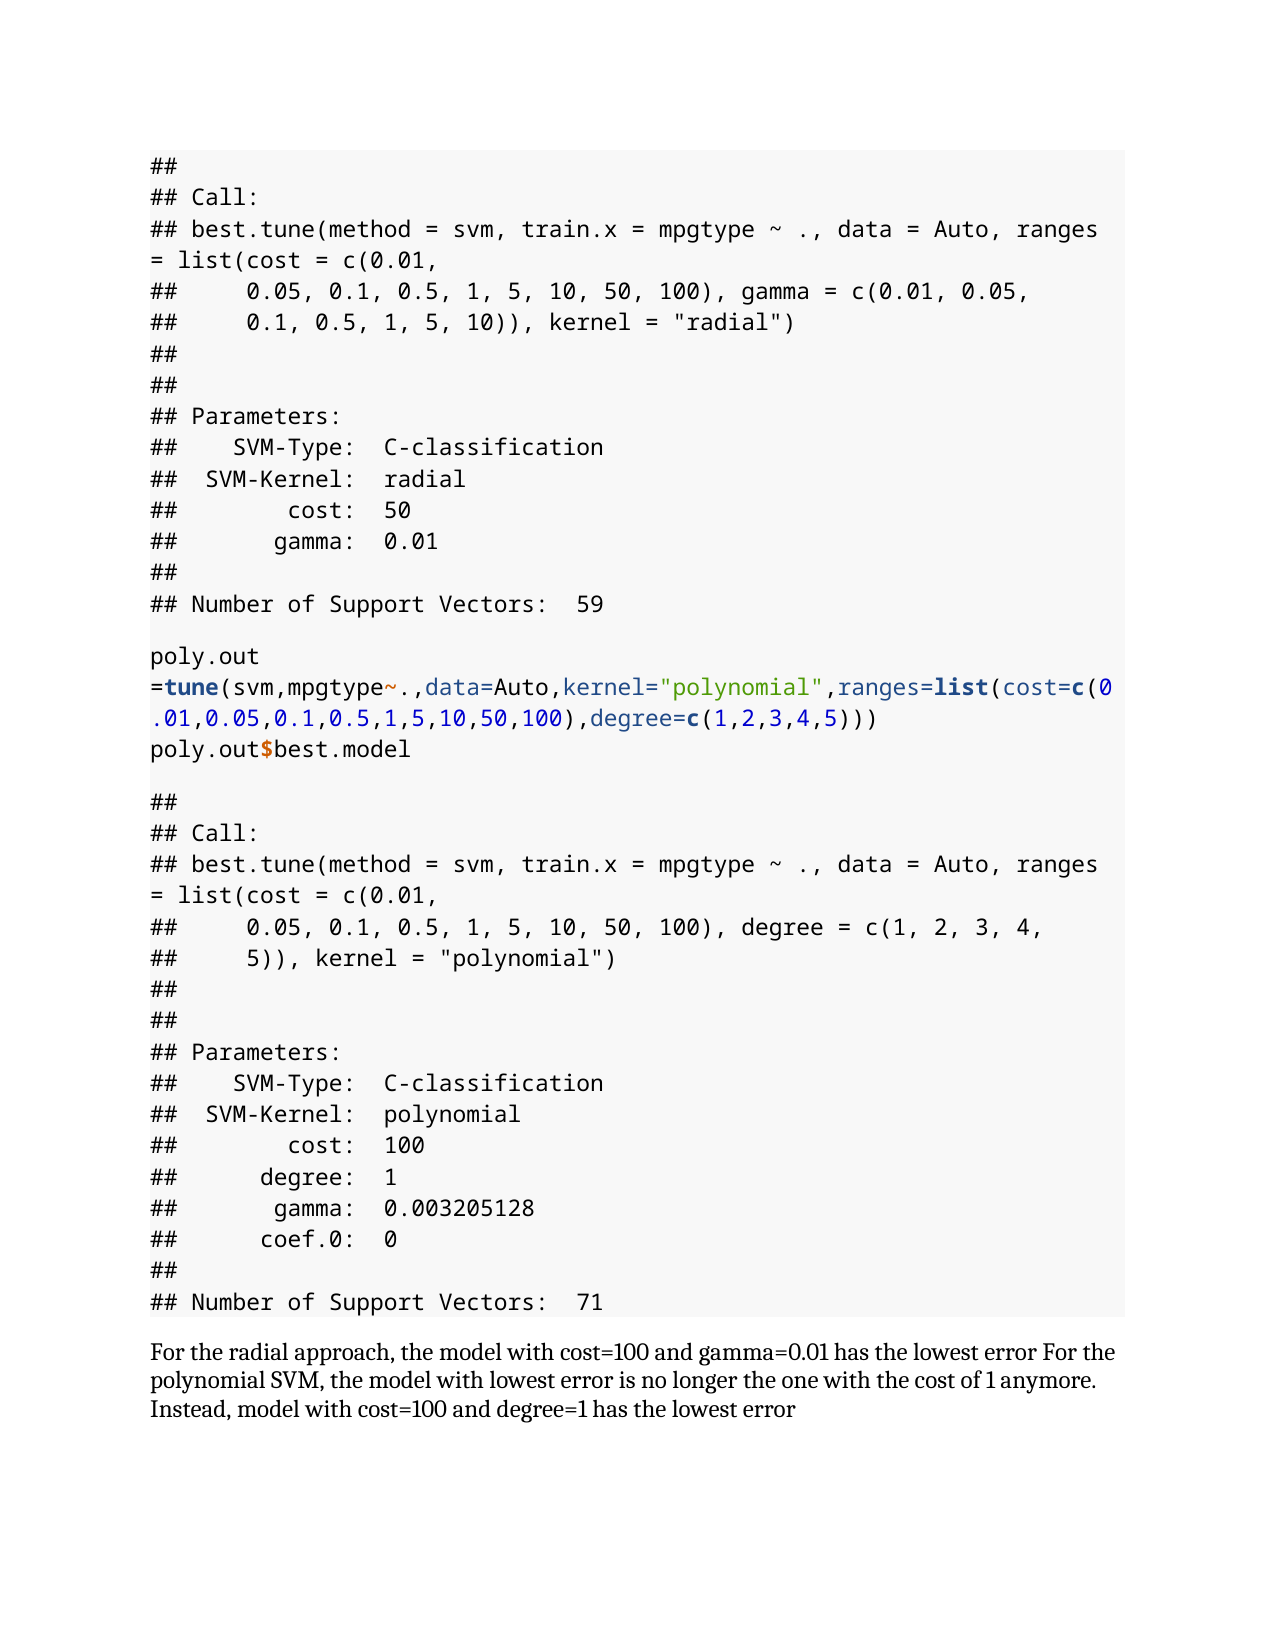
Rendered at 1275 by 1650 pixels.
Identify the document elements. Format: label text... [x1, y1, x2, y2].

text poly.out=tune(svm,mpgtype~.,data=Auto,kernel="polynomial",ranges=list(cost=c(0.01,0.05,0.1,0.5,1,5,10,50,100),degree=c(1,2,3,4,5))) poly.out$best.model [150, 639, 1125, 764]
text ## ## Call: ## best.tune(method = svm, train.x = mpgtype ~ ., data = Auto, ranges = list(cost = c(0.01, ## 0.05, 0.1, 0.5, 1, 5, 10, 50, 100), degree = c(1, 2, 3, 4, ## 5)), kernel = "polynomial") ## ## ## Parameters: ## SVM-Type: C-classification ## SVM-Kernel: polynomial ## cost: 100 ## degree: 1 ## gamma: 0.003205128 ## coef.0: 0 ## ## Number of Support Vectors: 71 [150, 785, 1125, 1317]
text ## ## Call: ## best.tune(method = svm, train.x = mpgtype ~ ., data = Auto, ranges = list(cost = c(0.01, ## 0.05, 0.1, 0.5, 1, 5, 10, 50, 100), gamma = c(0.01, 0.05, ## 0.1, 0.5, 1, 5, 10)), kernel = "radial") ## ## ## Parameters: ## SVM-Type: C-classification ## SVM-Kernel: radial ## cost: 50 ## gamma: 0.01 ## ## Number of Support Vectors: 59 [150, 150, 1125, 619]
text For the radial approach, the model with cost=100 and gamma=0.01 has the lowest error For the polynomial SVM, the model with lowest error is no longer the one with the cost of 1 anymore. Instead, model with cost=100 and degree=1 has the lowest error [150, 1337, 1125, 1424]
